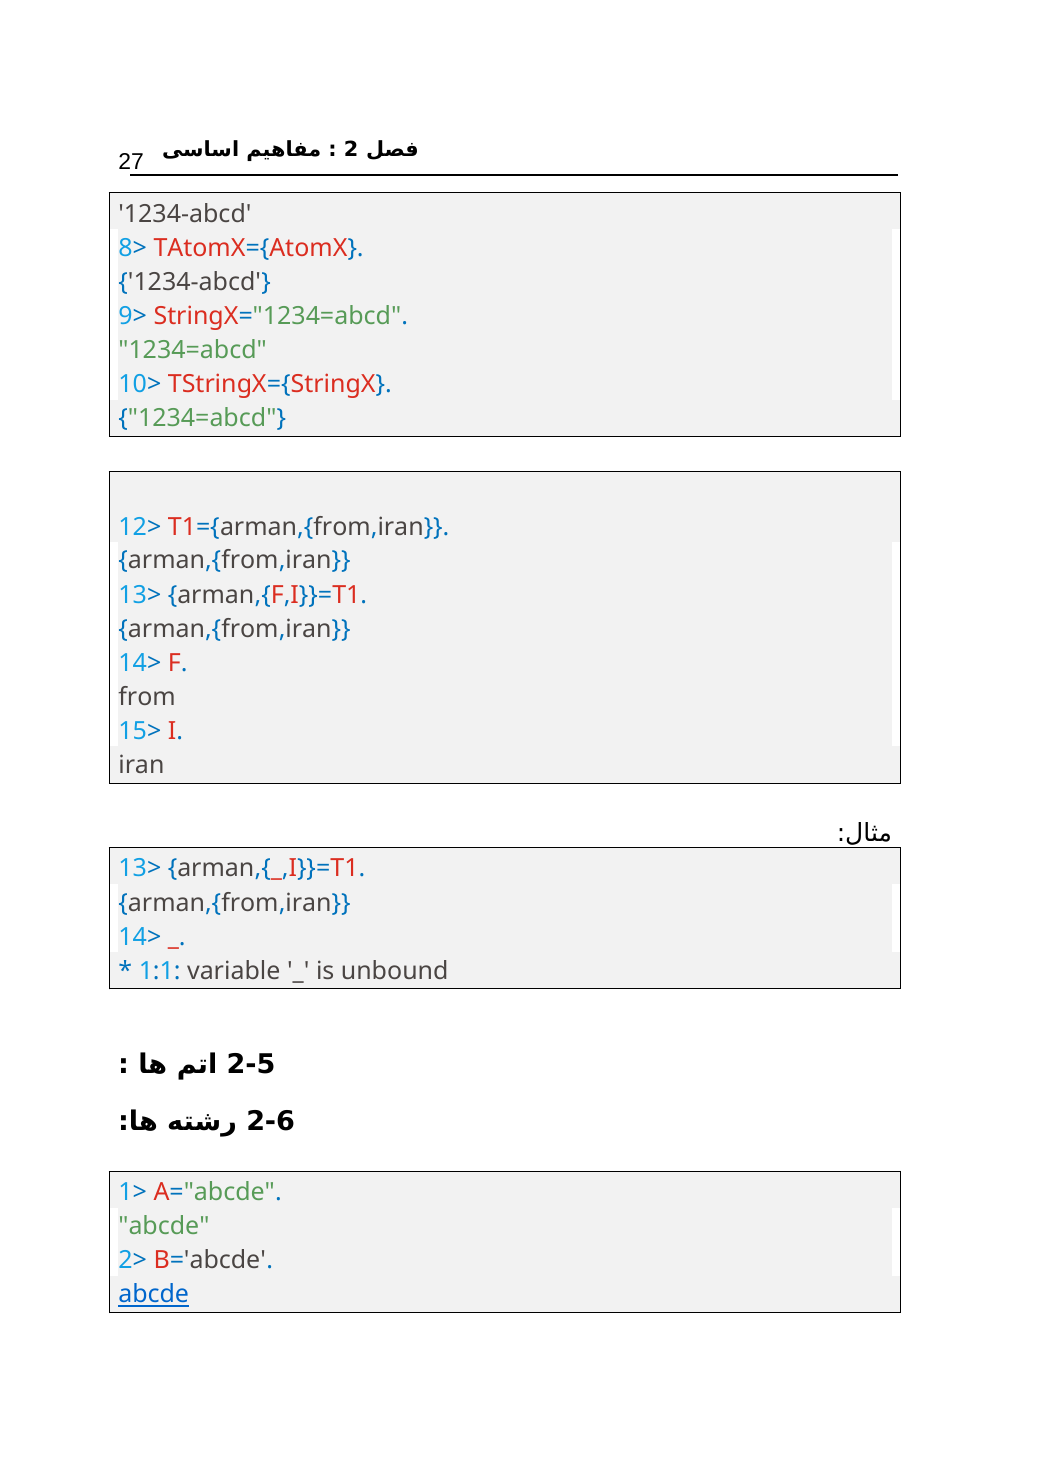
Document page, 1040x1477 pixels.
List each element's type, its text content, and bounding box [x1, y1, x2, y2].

subtitle 2-6 رشته ها: [118, 1105, 892, 1137]
text {"1234=abcd"} [110, 397, 900, 436]
subtitle 2-5 اتم ها : [118, 1048, 892, 1080]
text 9> StringX="1234=abcd". [118, 297, 892, 332]
text "abcde" [118, 1208, 892, 1242]
text 10> TStringX={StringX}. [118, 366, 892, 397]
text 15> I. [118, 712, 892, 743]
text 13> {arman,{_,I}}=T1. [110, 848, 900, 884]
text {'1234-abcd'} [118, 263, 892, 297]
text {arman,{from,iran}} [118, 610, 892, 644]
text {arman,{from,iran}} [118, 884, 892, 918]
text 14> _. [118, 918, 892, 949]
text مثال: [118, 818, 892, 847]
text abcde [110, 1273, 900, 1312]
text iran [110, 743, 900, 783]
text from [118, 678, 892, 712]
text 8> TAtomX={AtomX}. [118, 229, 892, 263]
text 14> F. [118, 644, 892, 678]
text * 1:1: variable '_' is unbound [110, 949, 900, 988]
text '1234-abcd' [110, 193, 900, 229]
text 1> A="abcde". [110, 1172, 900, 1208]
text 13> {arman,{F,I}}=T1. [118, 576, 892, 610]
text 2> B='abcde'. [118, 1242, 892, 1273]
text "1234=abcd" [118, 332, 892, 366]
text 12> T1={arman,{from,iran}}. [110, 472, 900, 542]
text {arman,{from,iran}} [118, 542, 892, 576]
